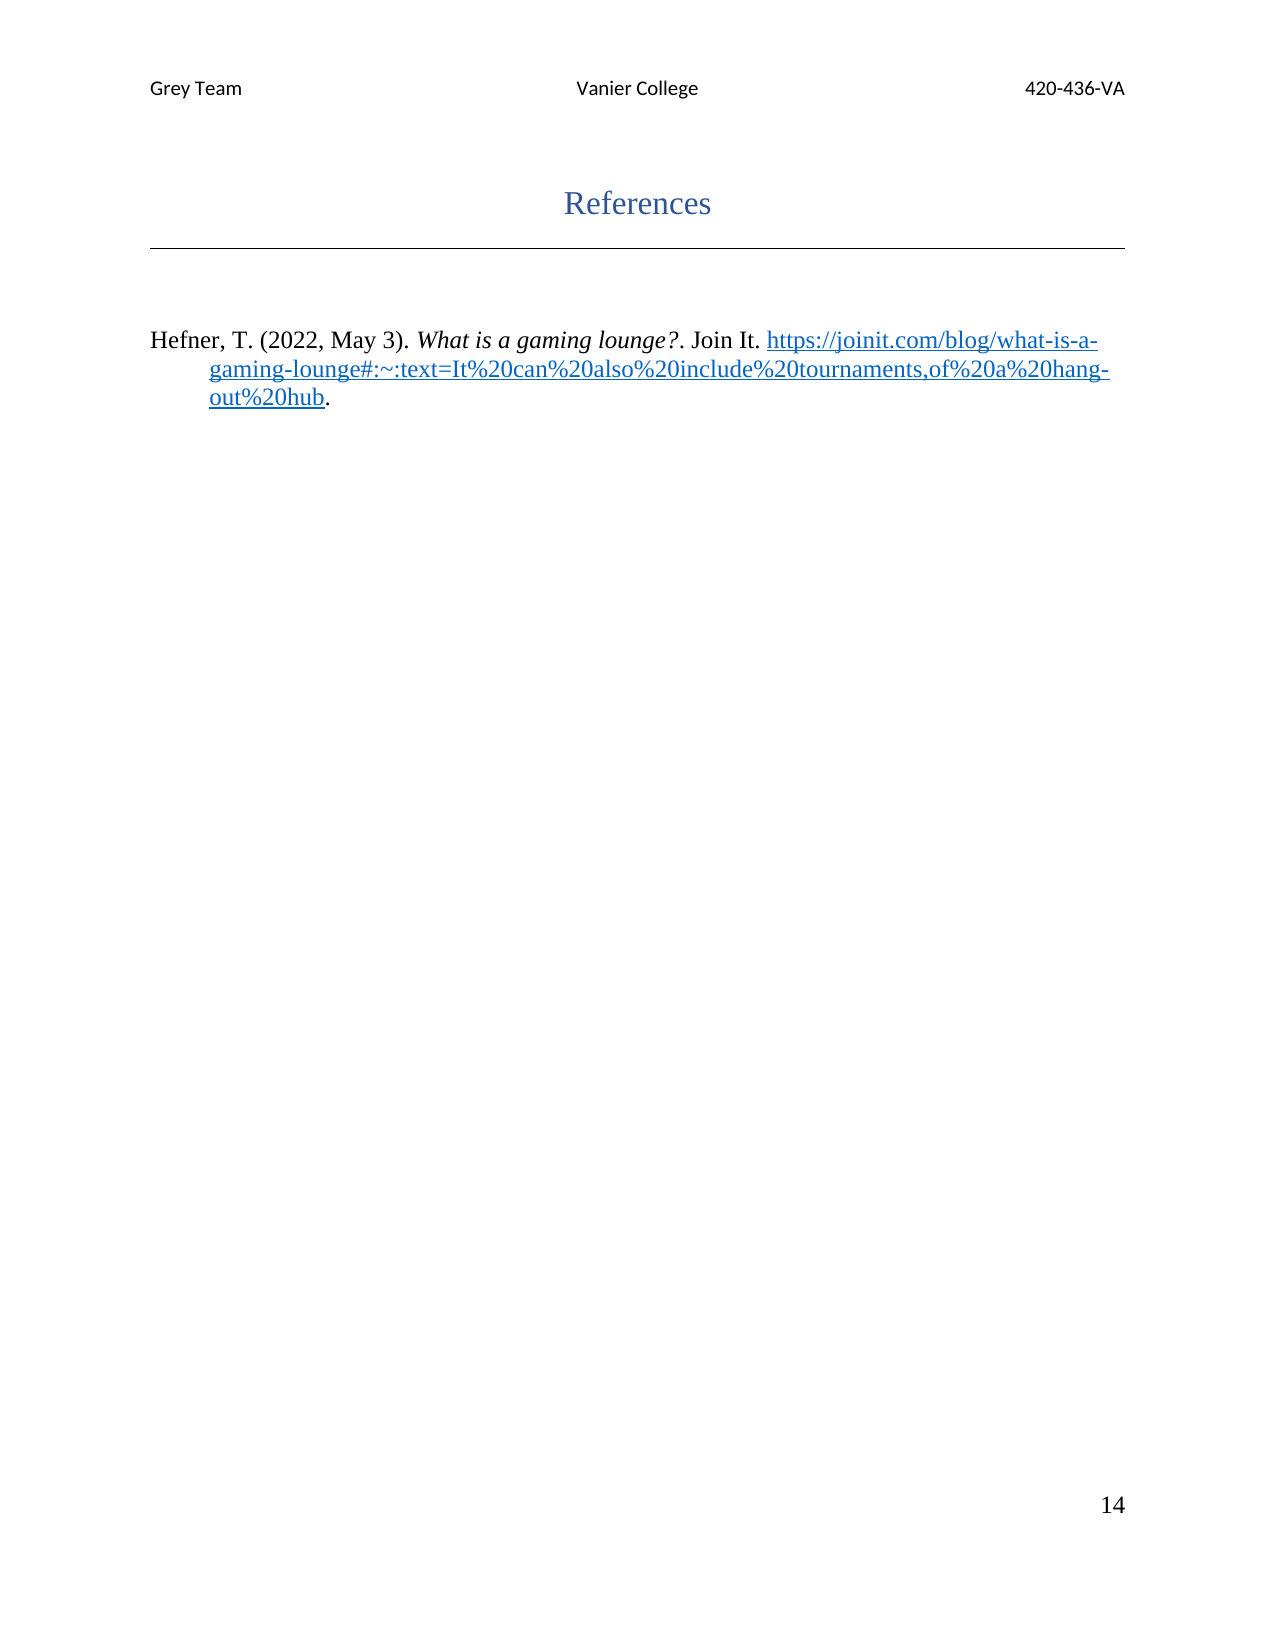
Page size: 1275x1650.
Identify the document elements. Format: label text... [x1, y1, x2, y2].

subtitle References [150, 183, 1125, 222]
text Hefner, T. (2022, May 3). What is a gaming lounge?. Join It. https://joinit.com/blog/what-is-a-gaming-lounge#:~:text=It%20can%20also%20include%20tournaments,of%20a%20hang-out%20hub. [150, 325, 1125, 411]
